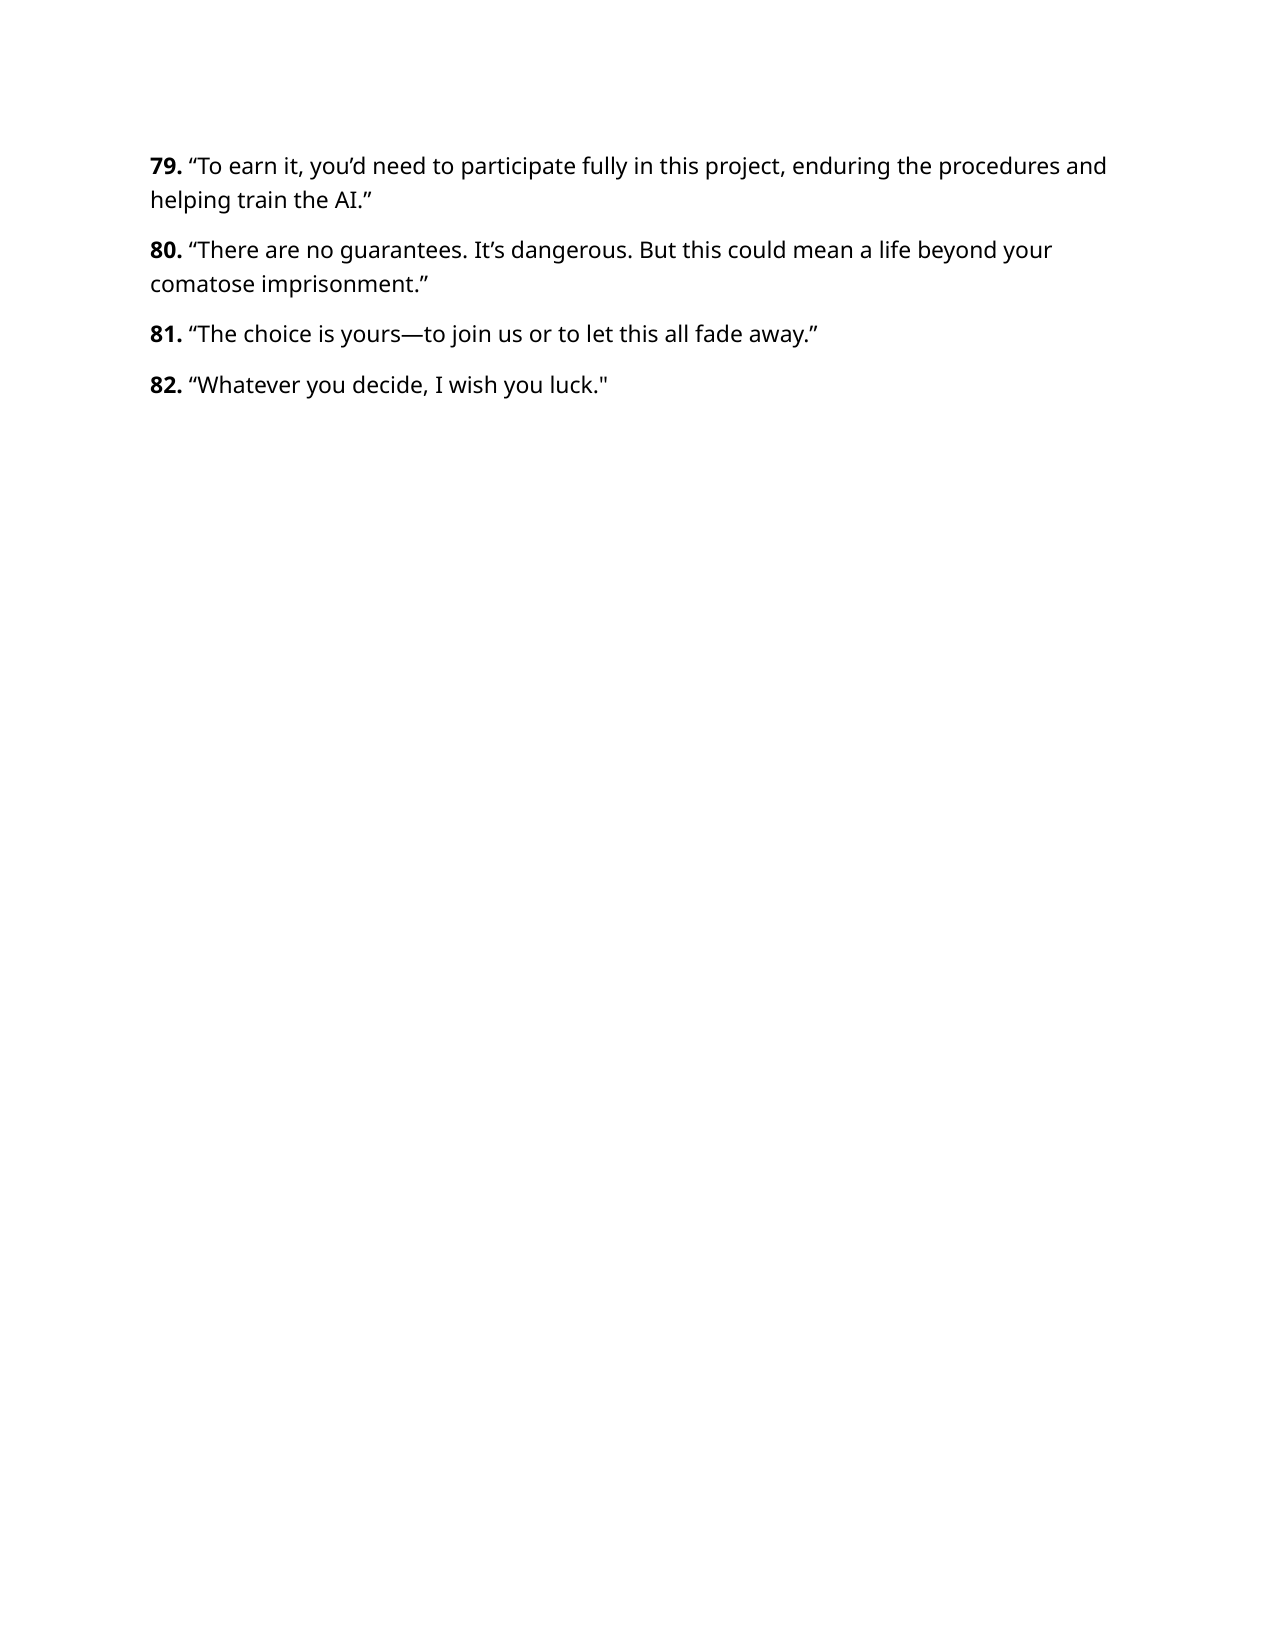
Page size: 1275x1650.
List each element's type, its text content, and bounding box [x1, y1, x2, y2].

text 81. “The choice is yours—to join us or to let this all fade away.” [150, 318, 1125, 349]
text 80. “There are no guarantees. It’s dangerous. But this could mean a life beyond your comatose imprisonment.” [150, 234, 1125, 299]
text 82. “Whatever you decide, I wish you luck." [150, 369, 1125, 400]
text 79. “To earn it, you’d need to participate fully in this project, enduring the procedures and helping train the AI.” [150, 150, 1125, 215]
